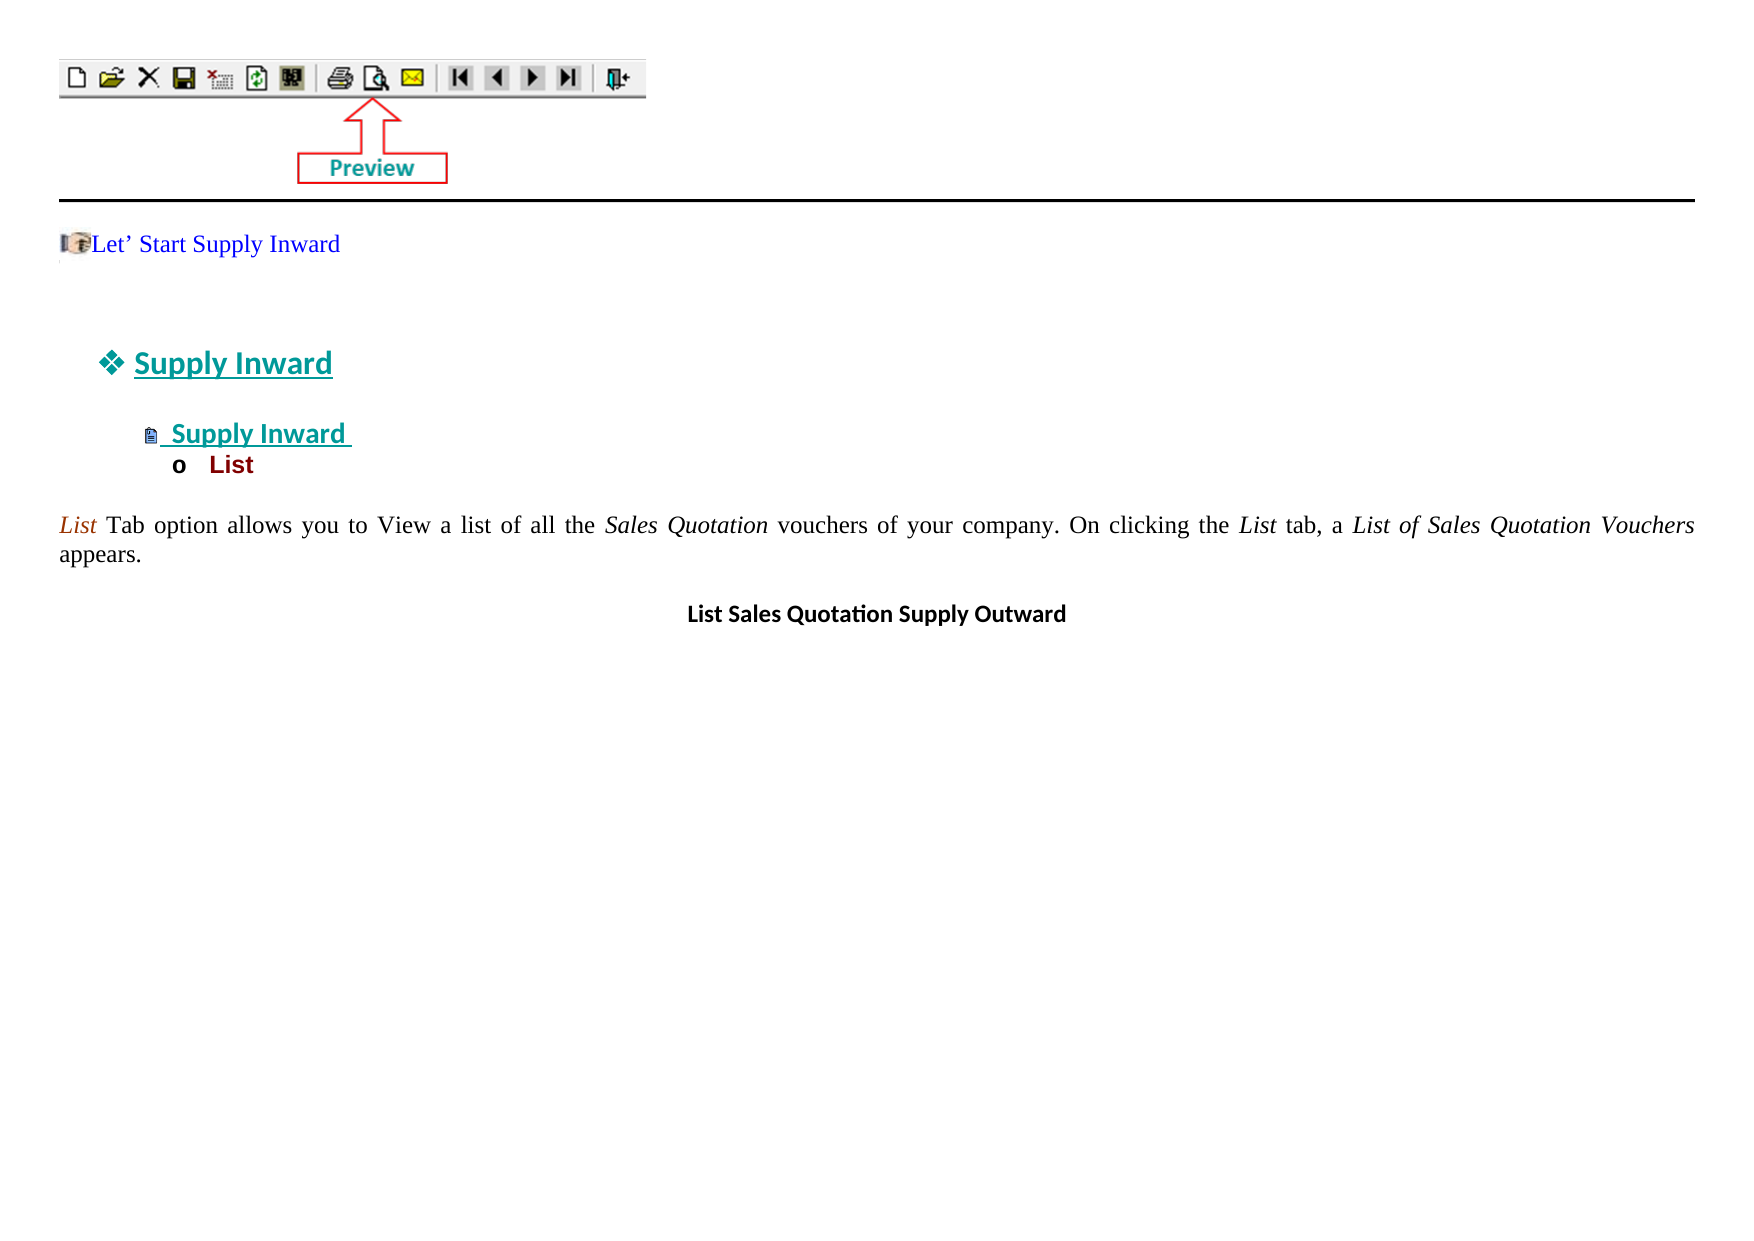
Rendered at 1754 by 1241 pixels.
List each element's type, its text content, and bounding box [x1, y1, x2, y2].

table_header Let’ Start Supply Inward [92, 227, 1629, 260]
list Supply Inward [142, 415, 1695, 450]
picture [59, 227, 92, 261]
text List Tab option allows you to View a list of all the Sales Quotation vouchers of your company. On clicking the List tab, a List of Sales Quotation Vouchers appears. [59, 510, 1695, 567]
picture [59, 59, 647, 199]
list List [172, 450, 1695, 481]
picture [142, 426, 160, 444]
text List Sales Quotation Supply Outward [59, 598, 1695, 628]
subtitle Supply Inward [97, 342, 1695, 383]
